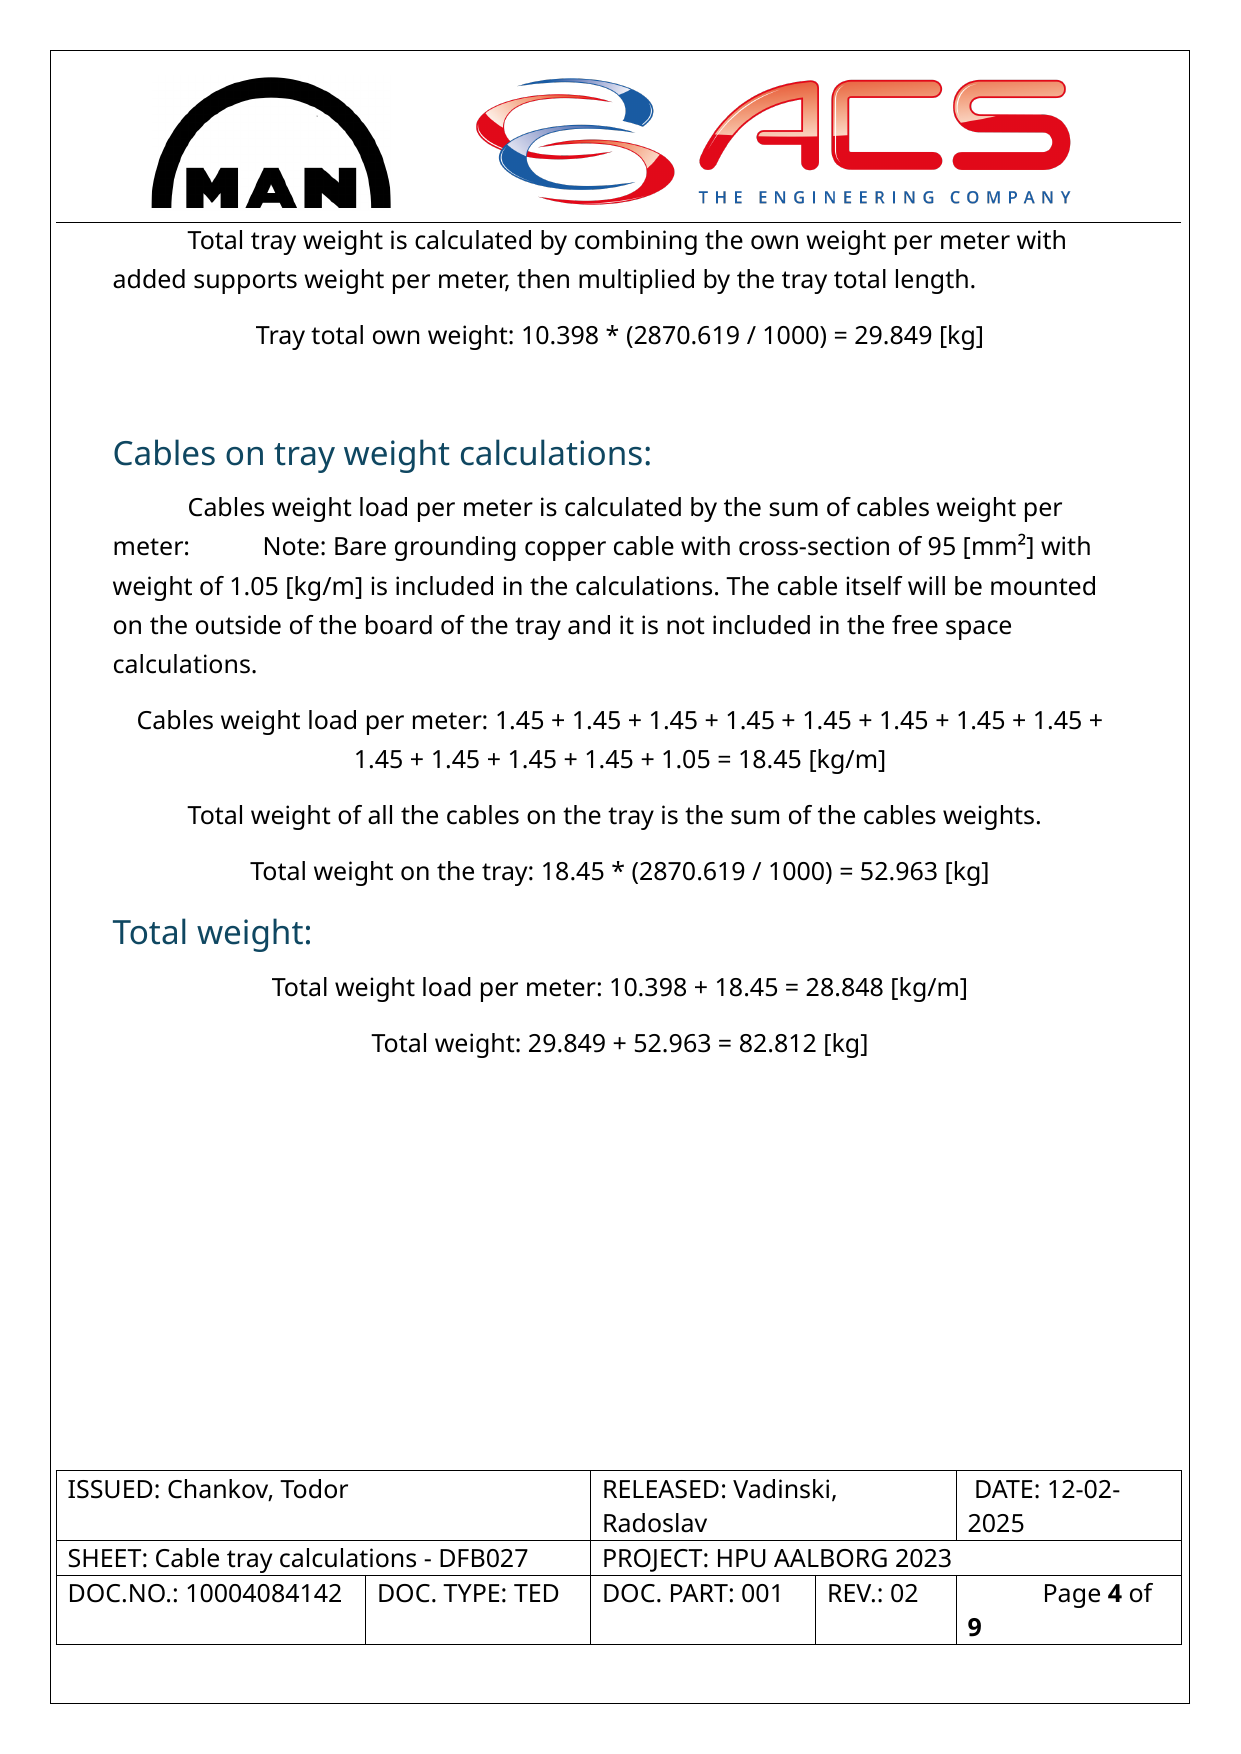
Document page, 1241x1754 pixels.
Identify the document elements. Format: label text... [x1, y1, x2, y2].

text Total weight load per meter: 10.398 + 18.45 = 28.848 [kg/m] [112, 969, 1128, 1004]
subtitle Total weight: [112, 909, 1128, 954]
text Total weight: 29.849 + 52.963 = 82.812 [kg] [112, 1025, 1128, 1059]
text Cables weight load per meter is calculated by the sum of cables weight per meter: Note: Bare grounding copper cable with cross-section of 95 [mm²] with weight of 1.05 [kg/m] is included in the calculations. The cable itself will be mounted on the outside of the board of the tray and it is not included in the free space calculations. [112, 490, 1128, 681]
text Total weight of all the cables on the tray is the sum of the cables weights. [112, 797, 1128, 831]
text Cables weight load per meter: 1.45 + 1.45 + 1.45 + 1.45 + 1.45 + 1.45 + 1.45 + 1.45 + 1.45 + 1.45 + 1.45 + 1.45 + 1.05 = 18.45 [kg/m] [112, 702, 1128, 776]
picture [475, 75, 1086, 211]
text Total tray weight is calculated by combining the own weight per meter with added supports weight per meter, then multiplied by the tray total length. [112, 223, 1128, 296]
text Tray total own weight: 10.398 * (2870.619 / 1000) = 29.849 [kg] [112, 318, 1128, 352]
text Total weight on the tray: 18.45 * (2870.619 / 1000) = 52.963 [kg] [112, 853, 1128, 887]
picture [151, 75, 391, 211]
subtitle Cables on tray weight calculations: [112, 429, 1128, 475]
